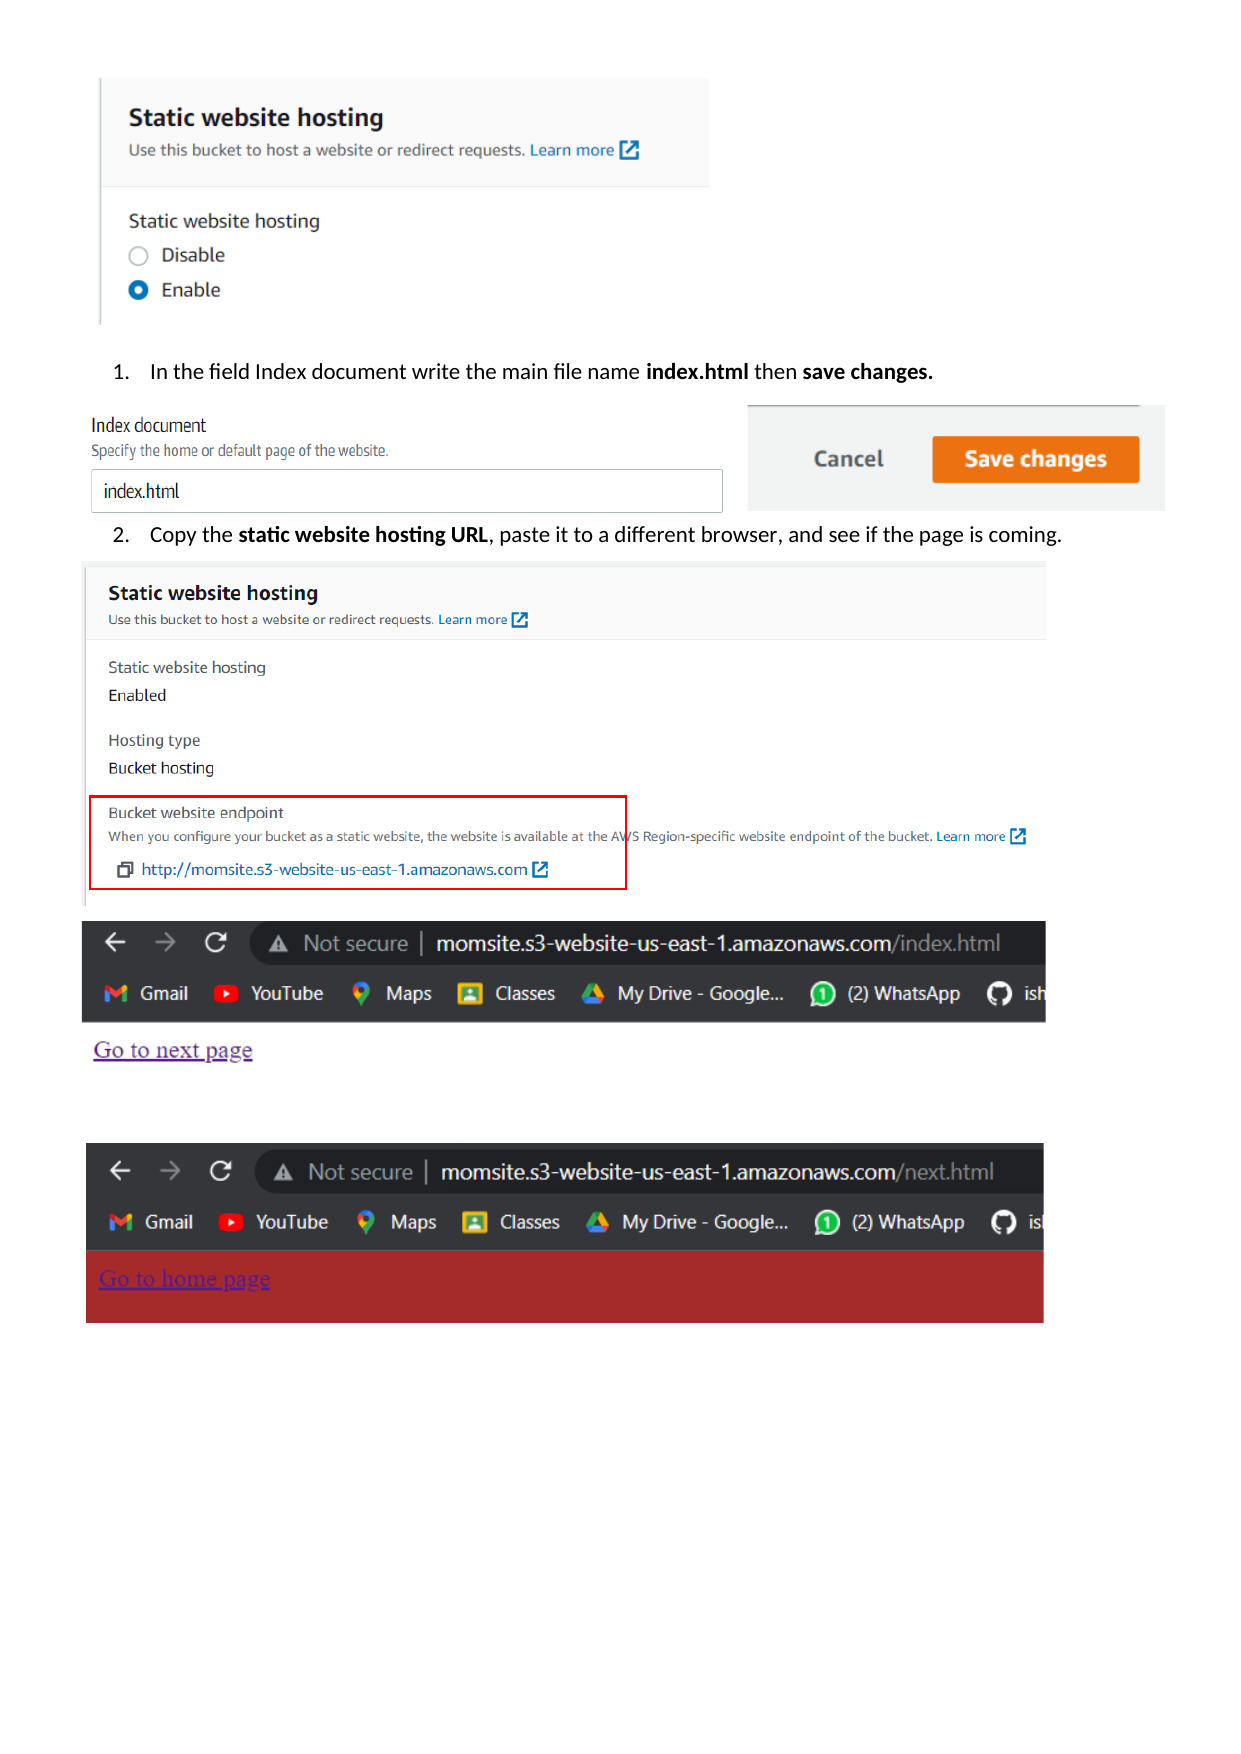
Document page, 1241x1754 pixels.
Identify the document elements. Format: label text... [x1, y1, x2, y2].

picture [86, 1143, 1044, 1323]
picture [98, 78, 709, 325]
picture [747, 405, 1166, 511]
list In the field Index document write the main file name index.html then save changes. [112, 357, 1165, 385]
picture [81, 561, 1047, 906]
picture [83, 398, 734, 518]
picture [81, 921, 1046, 1108]
